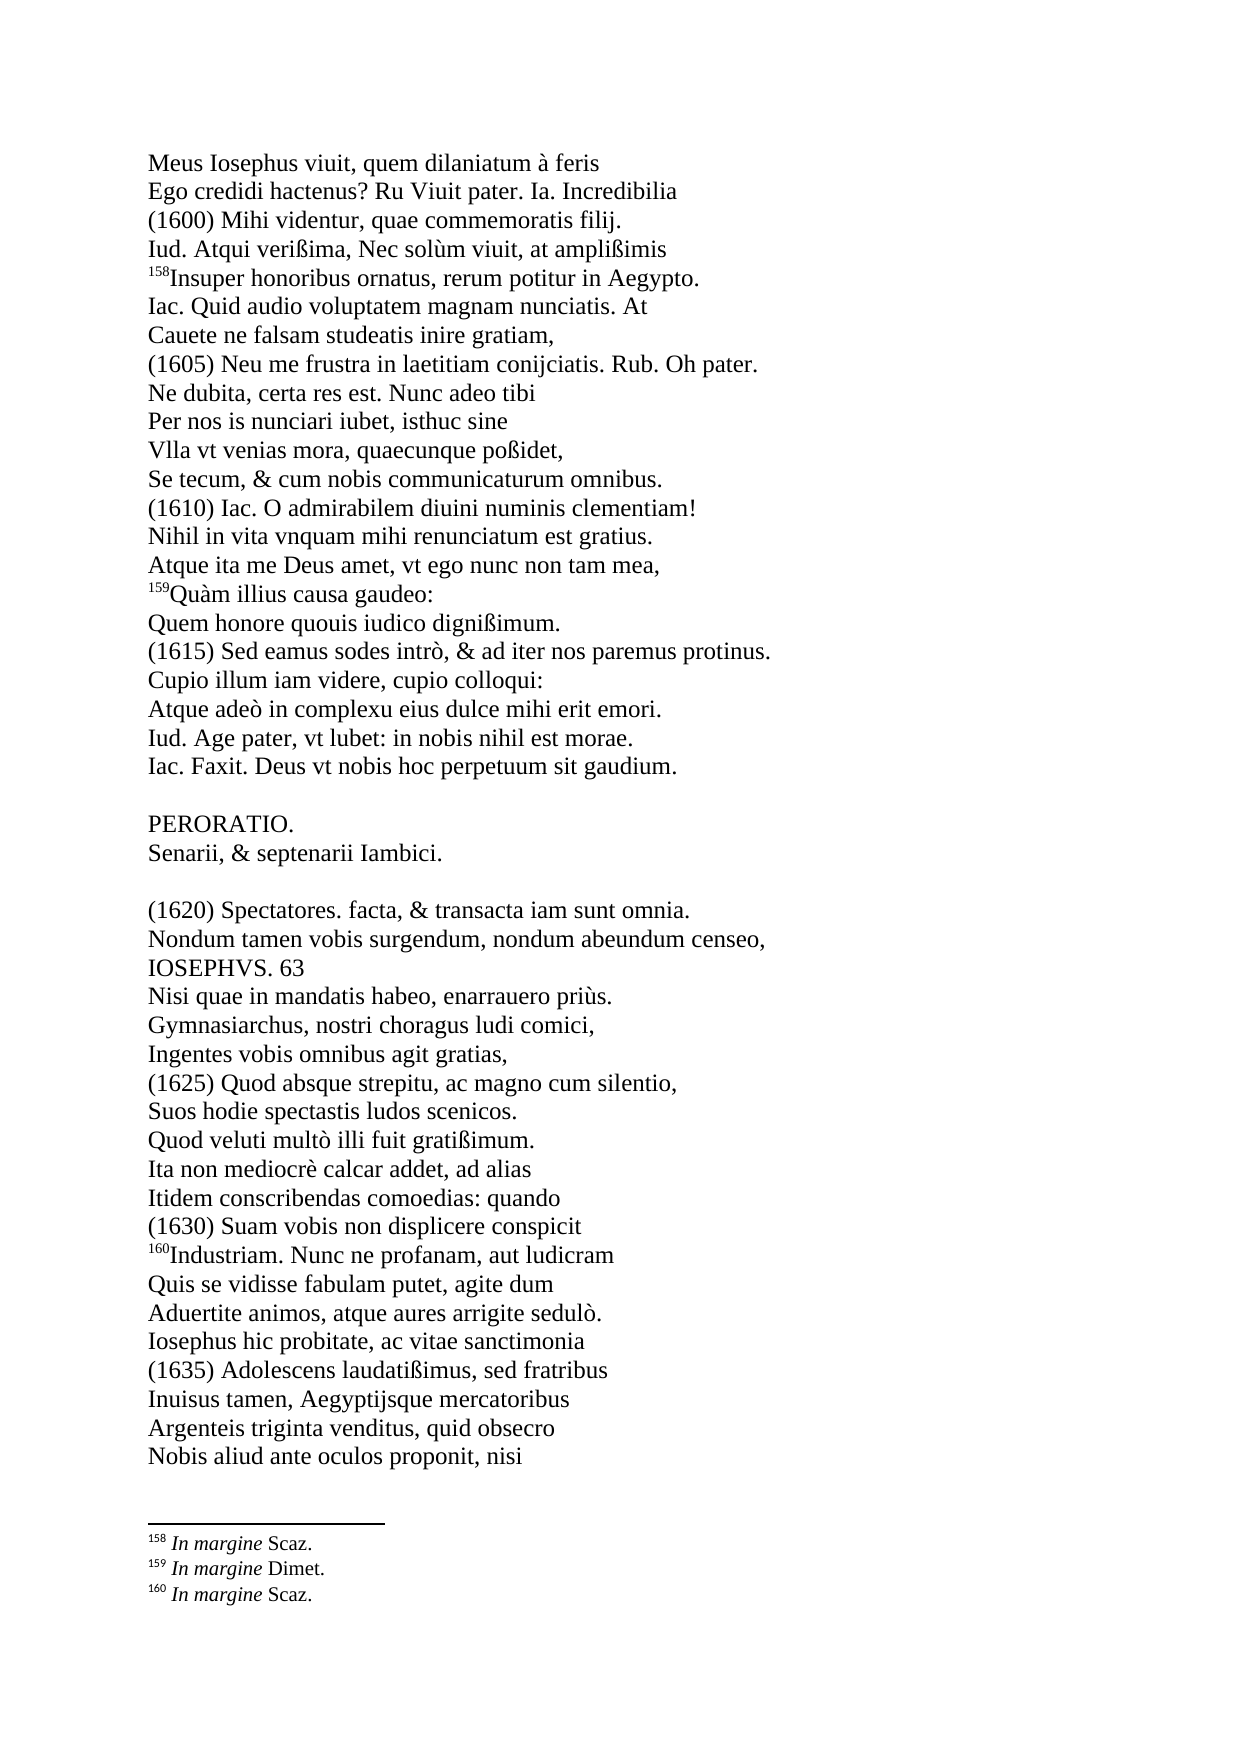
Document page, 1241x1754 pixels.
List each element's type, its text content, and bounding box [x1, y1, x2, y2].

text Nobis aliud ante oculos proponit, nisi [148, 1441, 1093, 1470]
text (1620) Spectatores. facta, & transacta iam sunt omnia. [148, 895, 1093, 924]
text Nisi quae in mandatis habeo, enarrauero priùs. [148, 981, 1093, 1010]
text Atque adeò in complexu eius dulce mihi erit emori. [148, 694, 1093, 723]
text Meus Iosephus viuit, quem dilaniatum à feris [148, 148, 1093, 176]
text (1615) Sed eamus sodes intrò, & ad iter nos paremus protinus. [148, 636, 1093, 665]
text Per nos is nunciari iubet, isthuc sine [148, 406, 1093, 435]
text Quis se vidisse fabulam putet, agite dum [148, 1269, 1093, 1298]
text Nihil in vita vnquam mihi renunciatum est gratius. [148, 521, 1093, 550]
text Insuper honoribus ornatus, rerum potitur in Aegypto. [148, 263, 1093, 291]
text Gymnasiarchus, nostri choragus ludi comici, [148, 1010, 1093, 1039]
text Cupio illum iam videre, cupio colloqui: [148, 665, 1093, 694]
text Iud. Atqui verißima, Nec solùm viuit, at amplißimis [148, 234, 1093, 263]
text Ingentes vobis omnibus agit gratias, [148, 1039, 1093, 1068]
text Industriam. Nunc ne profanam, aut ludicram [148, 1240, 1093, 1269]
text Senarii, & septenarii Iambici. [148, 838, 1093, 866]
text Aduertite animos, atque aures arrigite sedulò. [148, 1298, 1093, 1326]
text Vlla vt venias mora, quaecunque poßidet, [148, 435, 1093, 464]
text Inuisus tamen, Aegyptijsque mercatoribus [148, 1384, 1093, 1413]
text PERORATIO. [148, 809, 1093, 838]
text Iac. Faxit. Deus vt nobis hoc perpetuum sit gaudium. [148, 751, 1093, 780]
text Argenteis triginta venditus, quid obsecro [148, 1413, 1093, 1441]
text (1600) Mihi videntur, quae commemoratis filij. [148, 205, 1093, 234]
text (1625) Quod absque strepitu, ac magno cum silentio, [148, 1068, 1093, 1096]
text Quàm illius causa gaudeo: [148, 579, 1093, 608]
text (1635) Adolescens laudatißimus, sed fratribus [148, 1355, 1093, 1384]
text Iud. Age pater, vt lubet: in nobis nihil est morae. [148, 723, 1093, 751]
text (1605) Neu me frustra in laetitiam conijciatis. Rub. Oh pater. [148, 349, 1093, 378]
text Quod veluti multò illi fuit gratißimum. [148, 1125, 1093, 1154]
text Atque ita me Deus amet, vt ego nunc non tam mea, [148, 550, 1093, 579]
text IOSEPHVS. 63 [148, 953, 1093, 981]
text Cauete ne falsam studeatis inire gratiam, [148, 320, 1093, 349]
text Se tecum, & cum nobis communicaturum omnibus. [148, 464, 1093, 493]
text Iosephus hic probitate, ac vitae sanctimonia [148, 1326, 1093, 1355]
text Iac. Quid audio voluptatem magnam nunciatis. At [148, 291, 1093, 320]
text Ne dubita, certa res est. Nunc adeo tibi [148, 378, 1093, 406]
text Quem honore quouis iudico dignißimum. [148, 608, 1093, 636]
text Itidem conscribendas comoedias: quando [148, 1183, 1093, 1211]
text (1630) Suam vobis non displicere conspicit [148, 1211, 1093, 1240]
text Suos hodie spectastis ludos scenicos. [148, 1096, 1093, 1125]
text Nondum tamen vobis surgendum, nondum abeundum censeo, [148, 924, 1093, 953]
text Ita non mediocrè calcar addet, ad alias [148, 1154, 1093, 1183]
text (1610) Iac. O admirabilem diuini numinis clementiam! [148, 493, 1093, 521]
text Ego credidi hactenus? Ru Viuit pater. Ia. Incredibilia [148, 176, 1093, 205]
